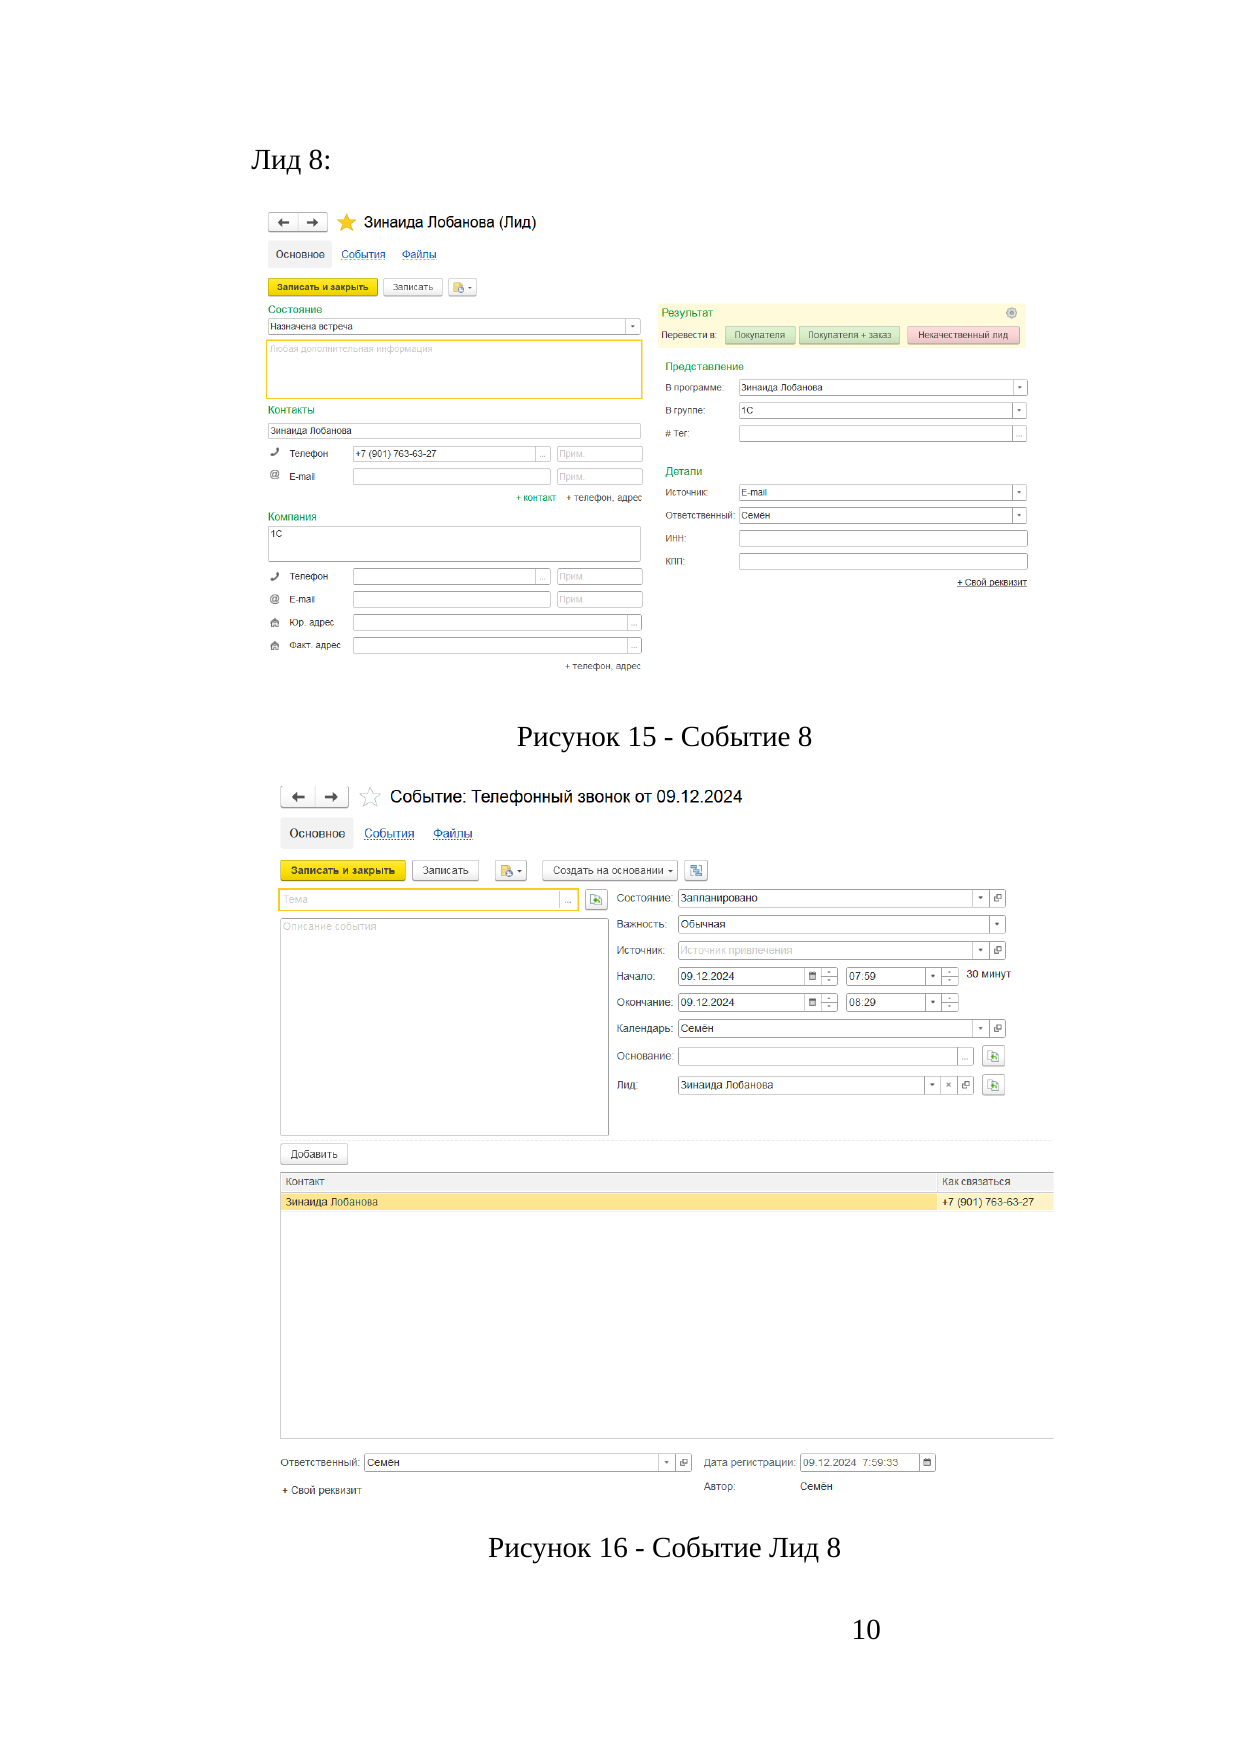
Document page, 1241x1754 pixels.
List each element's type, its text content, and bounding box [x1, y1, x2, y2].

picture [275, 786, 1054, 1497]
text Рисунок 15 - Событие 8 [177, 719, 1152, 752]
text Рисунок 16 - Событие Лид 8 [177, 1530, 1152, 1564]
text Лид 8: [177, 142, 1152, 175]
picture [261, 208, 1068, 686]
